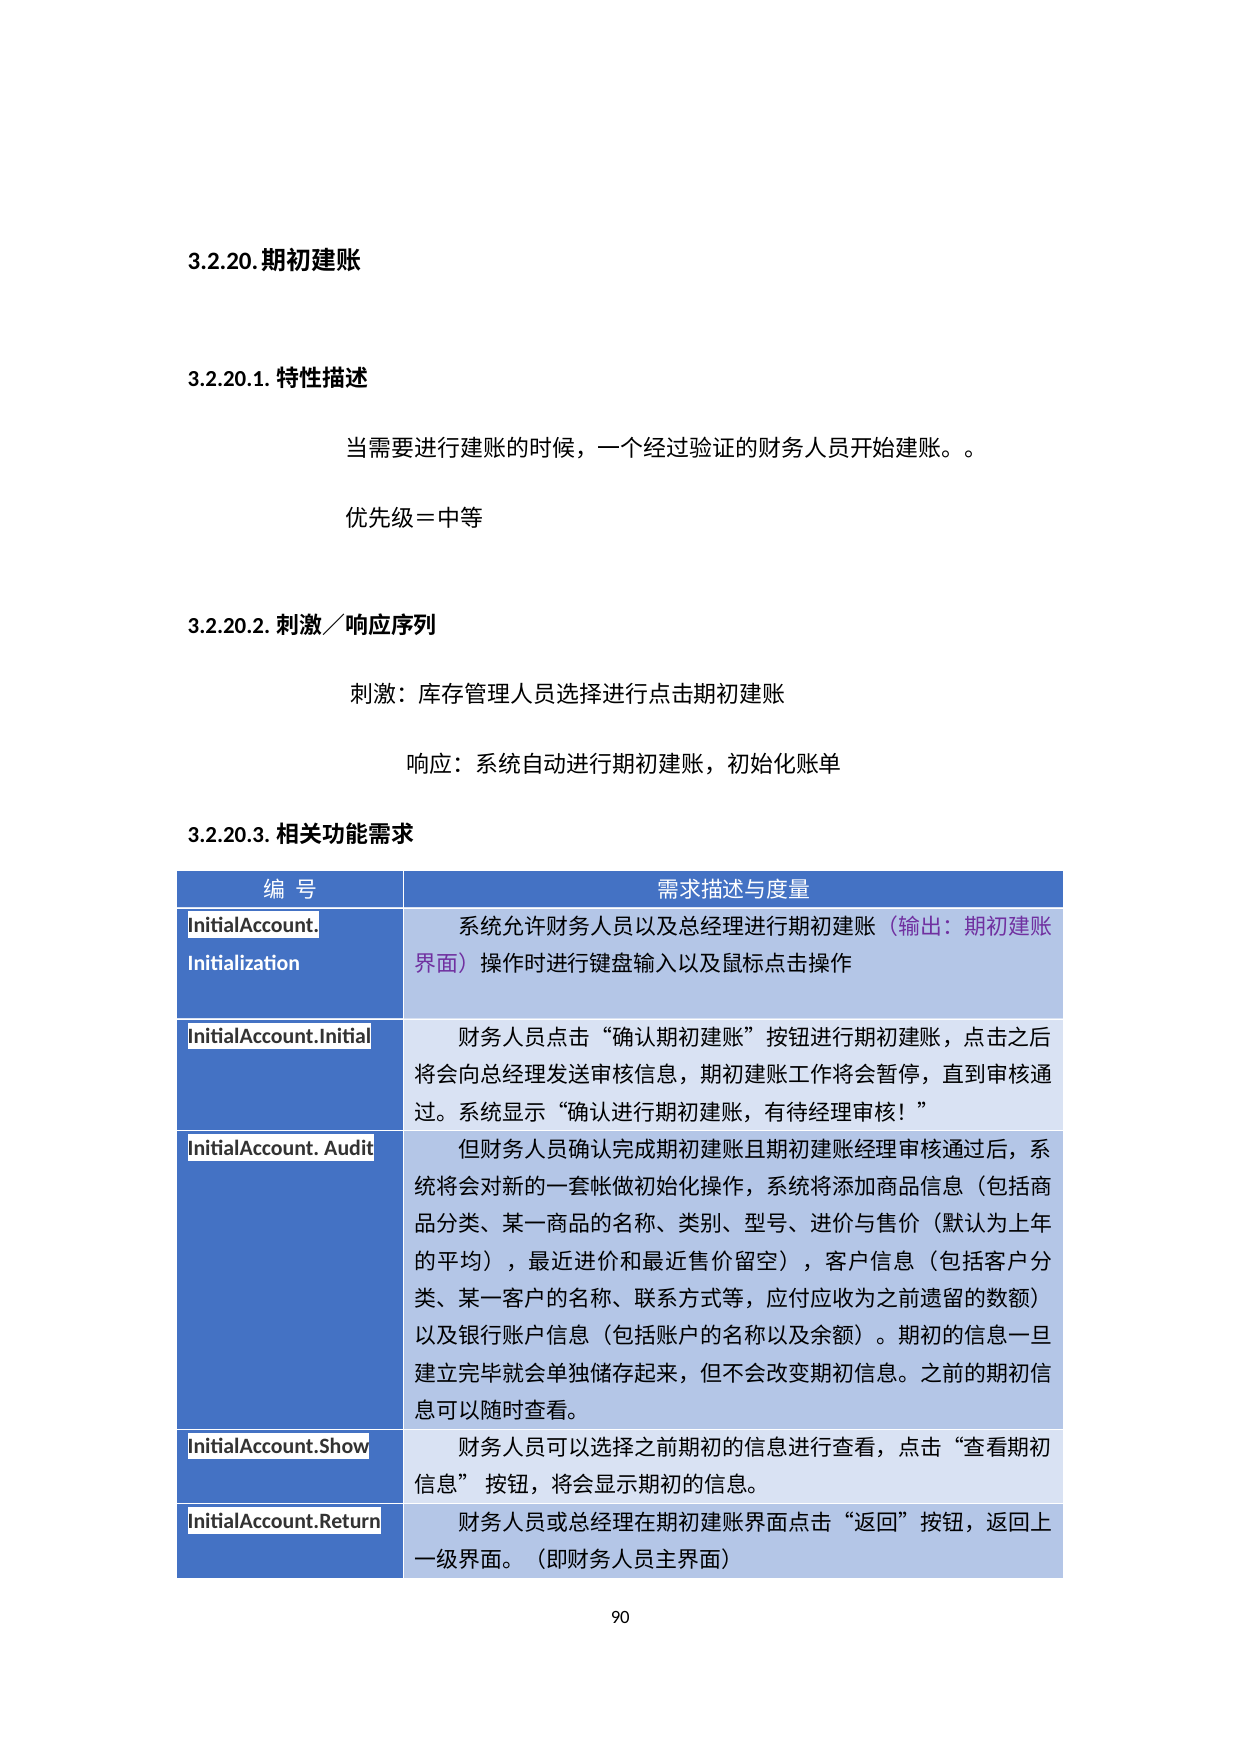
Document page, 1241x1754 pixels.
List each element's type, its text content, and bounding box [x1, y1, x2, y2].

text 刺激：库存管理人员选择进行点击期初建账 [319, 661, 1053, 726]
text 响应：系统自动进行期初建账，初始化账单 [362, 730, 1053, 795]
list 特性描述 [187, 344, 1053, 409]
table_cell 系统允许财务人员以及总经理进行期初建账（输出：期初建账界面）操作时进行键盘输入以及鼠标点击操作 [404, 909, 1063, 1018]
table_cell 财务人员或总经理在期初建账界面点击“返回”按钮，返回上一级界面。（即财务人员主界面） [404, 1504, 1063, 1578]
list 优先级＝中等 [300, 484, 1053, 549]
list 相关功能需求 [187, 800, 1053, 865]
table_header 编 号 [177, 871, 403, 907]
table_cell InitialAccount.Initial [177, 1020, 403, 1130]
table_cell InitialAccount.Return [177, 1504, 403, 1578]
table_cell 财务人员可以选择之前期初的信息进行查看，点击“查看期初信息” 按钮，将会显示期初的信息。 [404, 1430, 1063, 1503]
list 当需要进行建账的时候，一个经过验证的财务人员开始建账。。 [300, 414, 1053, 479]
table_cell InitialAccount. Initialization [177, 909, 403, 1018]
table_cell InitialAccount.Show [177, 1430, 403, 1503]
table_cell 但财务人员确认完成期初建账且期初建账经理审核通过后，系统将会对新的一套帐做初始化操作，系统将添加商品信息（包括商品分类、某一商品的名称、类别、型号、进价与售价（默认为上年的平均），最近进价和最近售价留空），客户信息（包括客户分类、某一客户的名称、联系方式等，应付应收为之前遗留的数额）以及银行账户信息（包括账户的名称以及余额）。期初的信息一旦建立完毕就会单独储存起来，但不会改变期初信息。之前的期初信息可以随时查看。 [404, 1131, 1063, 1429]
table_cell InitialAccount. Audit [177, 1131, 403, 1429]
table_cell 财务人员点击“确认期初建账”按钮进行期初建账，点击之后将会向总经理发送审核信息，期初建账工作将会暂停，直到审核通过。系统显示“确认进行期初建账，有待经理审核！” [404, 1020, 1063, 1130]
subtitle 期初建账 [187, 226, 1053, 291]
table_header 需求描述与度量 [404, 871, 1063, 907]
list 刺激／响应序列 [187, 591, 1053, 656]
